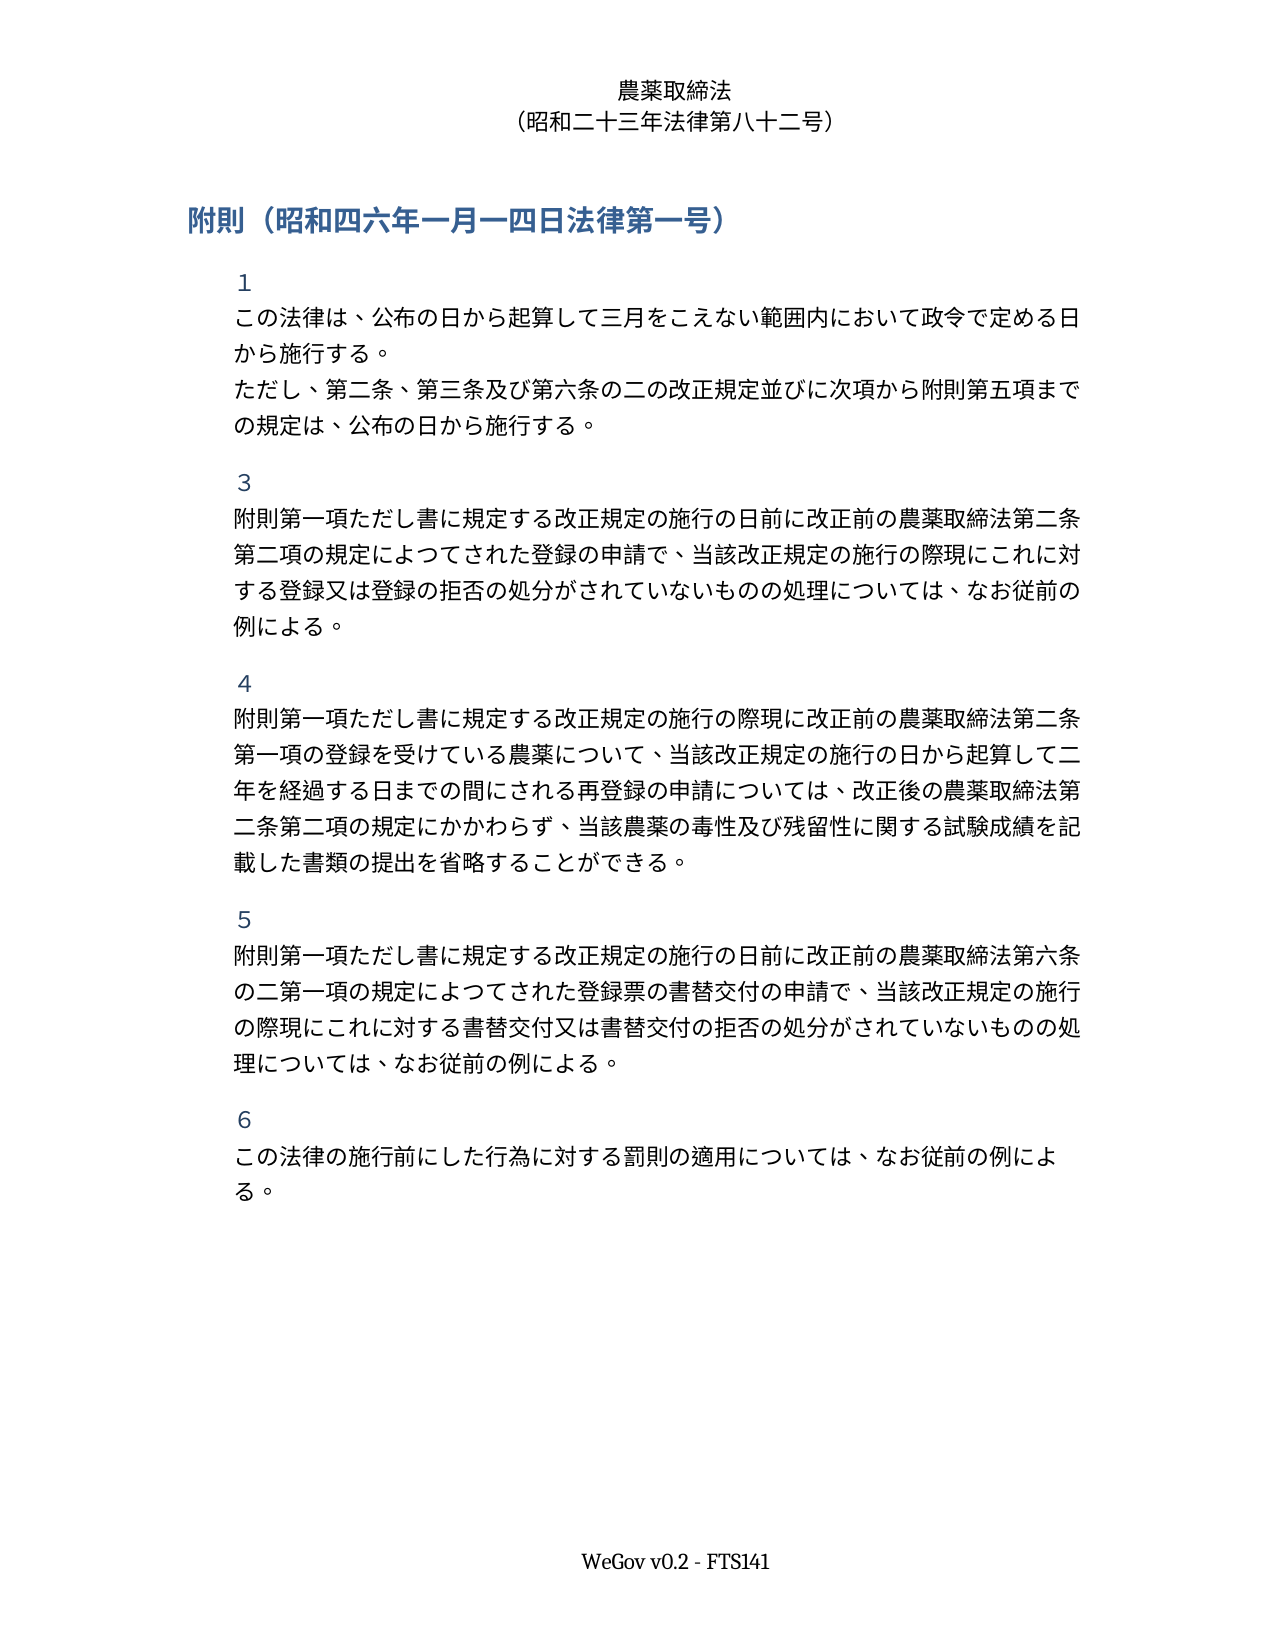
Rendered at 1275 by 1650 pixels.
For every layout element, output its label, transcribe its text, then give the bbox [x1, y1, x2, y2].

subtitle ３ [233, 467, 1087, 498]
subtitle ４ [233, 667, 1087, 699]
subtitle ５ [233, 904, 1087, 935]
text 附則第一項ただし書に規定する改正規定の施行の日前に改正前の農薬取締法第六条の二第一項の規定によつてされた登録票の書替交付の申請で、当該改正規定の施行の際現にこれに対する書替交付又は書替交付の拒否の処分がされていないものの処理については、なお従前の例による。 [233, 940, 1087, 1079]
subtitle ６ [233, 1104, 1087, 1136]
text この法律は、公布の日から起算して三月をこえない範囲内において政令で定める日から施行する。 ただし、第二条、第三条及び第六条の二の改正規定並びに次項から附則第五項までの規定は、公布の日から施行する。 [233, 302, 1087, 441]
text 附則第一項ただし書に規定する改正規定の施行の日前に改正前の農薬取締法第二条第二項の規定によつてされた登録の申請で、当該改正規定の施行の際現にこれに対する登録又は登録の拒否の処分がされていないものの処理については、なお従前の例による。 [233, 503, 1087, 642]
text この法律の施行前にした行為に対する罰則の適用については、なお従前の例による。 [233, 1140, 1087, 1208]
subtitle 附則（昭和四六年一月一四日法律第一号） [187, 200, 1087, 240]
text 附則第一項ただし書に規定する改正規定の施行の際現に改正前の農薬取締法第二条第一項の登録を受けている農薬について、当該改正規定の施行の日から起算して二年を経過する日までの間にされる再登録の申請については、改正後の農薬取締法第二条第二項の規定にかかわらず、当該農薬の毒性及び残留性に関する試験成績を記載した書類の提出を省略することができる。 [233, 703, 1087, 878]
subtitle １ [233, 266, 1087, 298]
